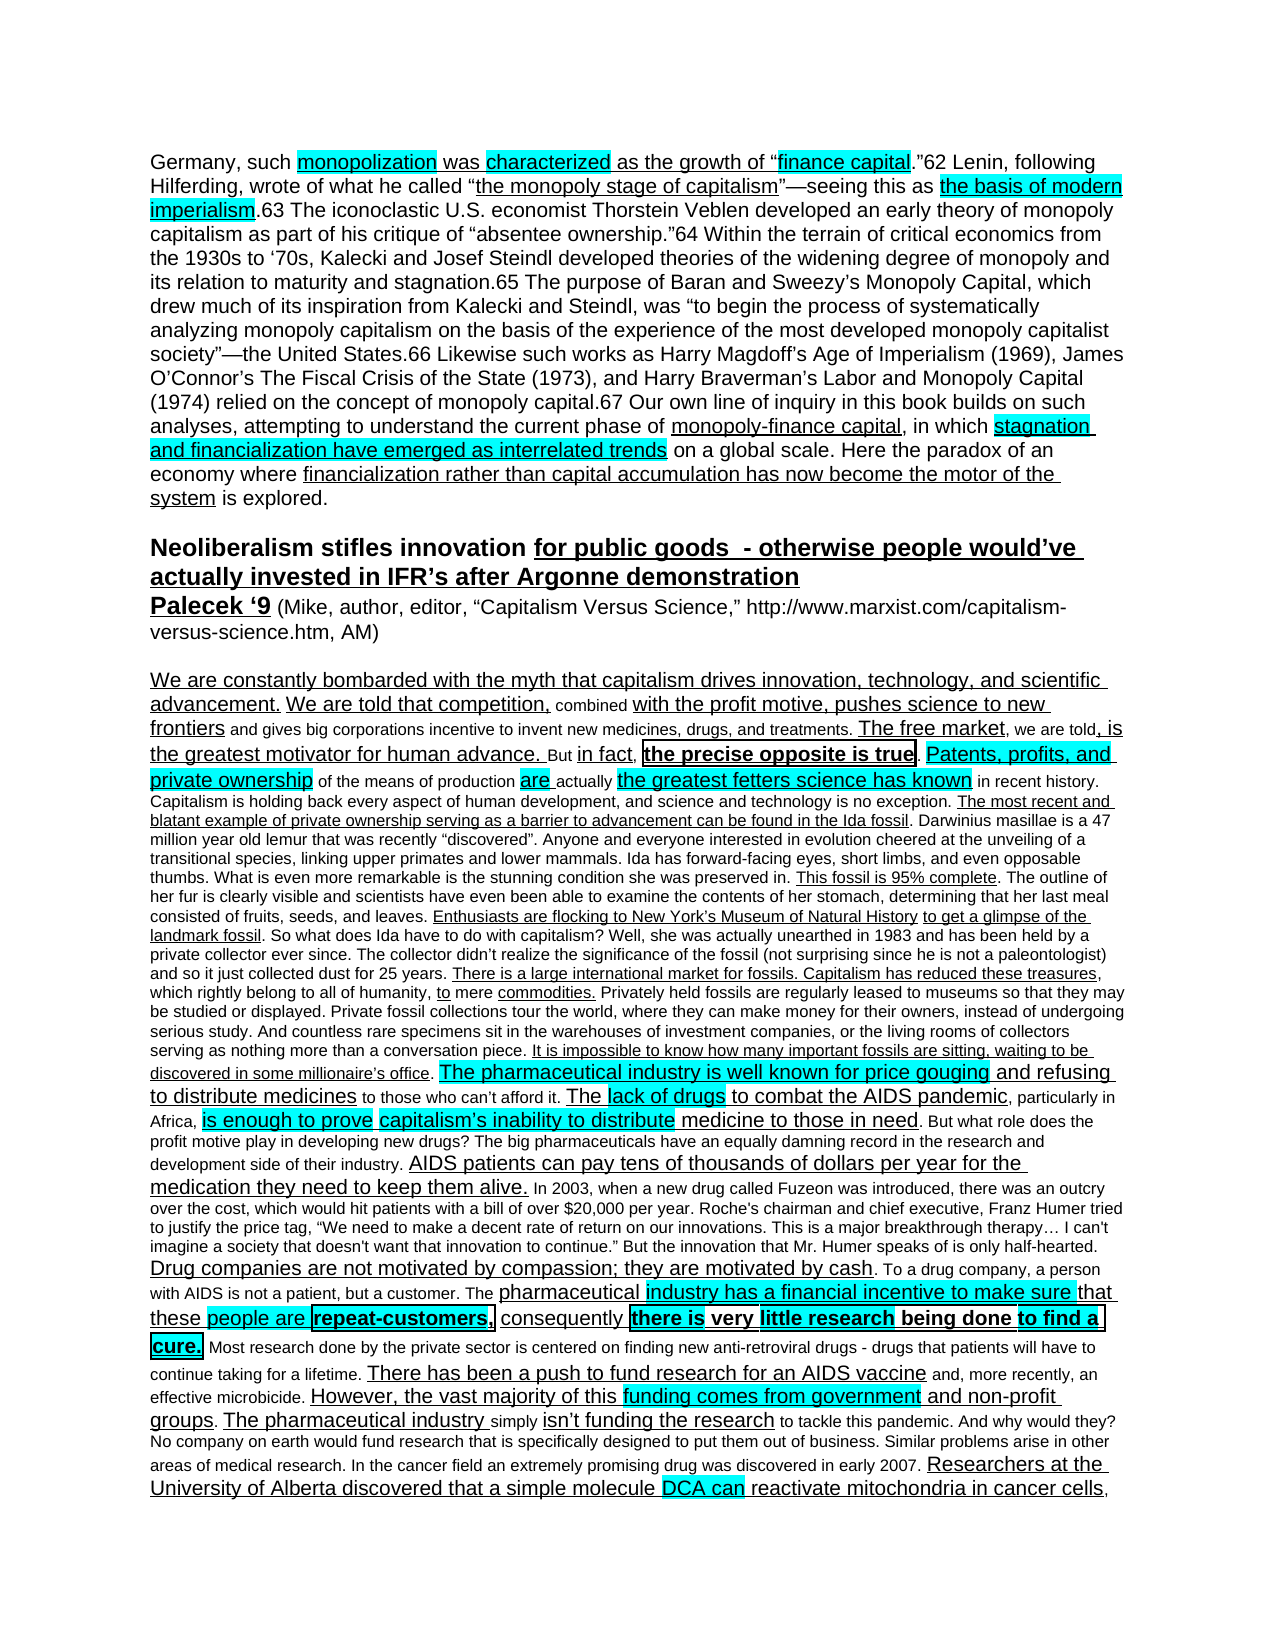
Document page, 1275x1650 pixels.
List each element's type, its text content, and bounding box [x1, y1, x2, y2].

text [150, 667, 1125, 1499]
text Palecek ‘9 (Mike, author, editor, “Capitalism Versus Science,” http://www.marxist.com/capitalism-versus-science.htm, AM) [150, 591, 1125, 643]
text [150, 150, 1125, 509]
subtitle Neoliberalism stifles innovation for public goods - otherwise people would’ve actually invested in IFR’s after Argonne demonstration [150, 533, 1125, 591]
